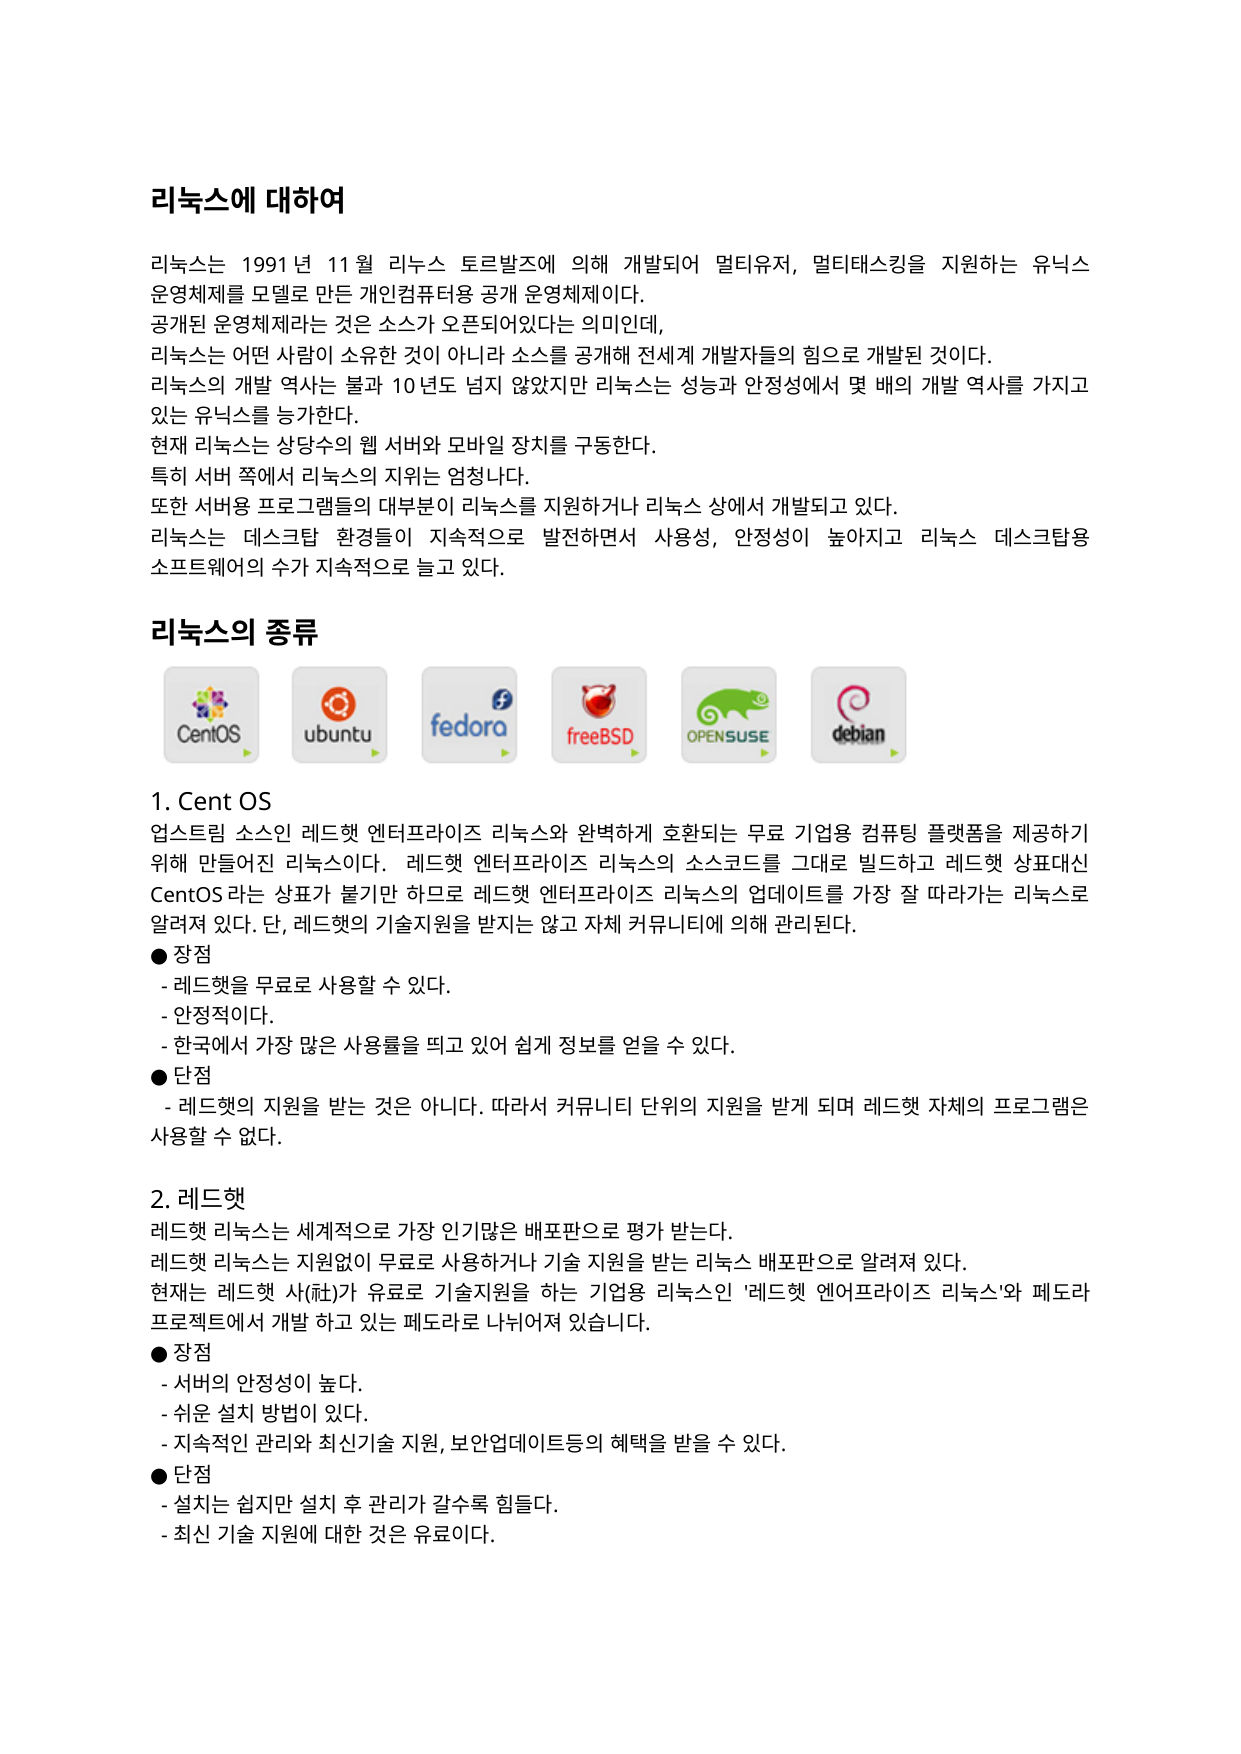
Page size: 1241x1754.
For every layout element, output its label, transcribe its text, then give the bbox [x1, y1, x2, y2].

text ● 장점 [150, 938, 1090, 969]
text 또한 서버용 프로그램들의 대부분이 리눅스를 지원하거나 리눅스 상에서 개발되고 있다. [150, 490, 1090, 521]
text ● 단점 [150, 1458, 1090, 1488]
text 현재는 레드햇 사(社)가 유료로 기술지원을 하는 기업용 리눅스인 '레드헷 엔어프라이즈 리눅스'와 페도라 프로젝트에서 개발 하고 있는 페도라로 나뉘어져 있습니다. [150, 1276, 1090, 1337]
text 레드햇 리눅스는 지원없이 무료로 사용하거나 기술 지원을 받는 리눅스 배포판으로 알려져 있다. [150, 1246, 1090, 1276]
text 업스트림 소스인 레드햇 엔터프라이즈 리눅스와 완벽하게 호환되는 무료 기업용 컴퓨팅 플랫폼을 제공하기 위해 만들어진 리눅스이다. 레드햇 엔터프라이즈 리눅스의 소스코드를 그대로 빌드하고 레드햇 상표대신 CentOS라는 상표가 붙기만 하므로 레드햇 엔터프라이즈 리눅스의 업데이트를 가장 잘 따라가는 리눅스로 알려져 있다. 단, 레드햇의 기술지원을 받지는 않고 자체 커뮤니티에 의해 관리된다. [150, 817, 1090, 938]
picture [150, 652, 927, 784]
text - 서버의 안정성이 높다. [150, 1367, 1090, 1397]
text - 설치는 쉽지만 설치 후 관리가 갈수록 힘들다. [150, 1488, 1090, 1518]
text ● 단점 [150, 1060, 1090, 1090]
text 공개된 운영체제라는 것은 소스가 오픈되어있다는 의미인데, [150, 308, 1090, 339]
text - 레드햇을 무료로 사용할 수 있다. [150, 969, 1090, 999]
text ● 장점 [150, 1337, 1090, 1367]
text 특히 서버 쪽에서 리눅스의 지위는 엄청나다. [150, 460, 1090, 490]
text - 최신 기술 지원에 대한 것은 유료이다. [150, 1518, 1090, 1549]
text 리눅스는 데스크탑 환경들이 지속적으로 발전하면서 사용성, 안정성이 높아지고 리눅스 데스크탑용 소프트웨어의 수가 지속적으로 늘고 있다. [150, 521, 1090, 581]
text 2. 레드햇 [150, 1179, 1090, 1215]
text - 쉬운 설치 방법이 있다. [150, 1397, 1090, 1428]
text 1. Cent OS [150, 783, 1090, 817]
text 리눅스의 종류 [150, 610, 1090, 652]
text 리눅스는 1991년 11월 리누스 토르발즈에 의해 개발되어 멀티유저, 멀티태스킹을 지원하는 유닉스 운영체제를 모델로 만든 개인컴퓨터용 공개 운영체제이다. [150, 248, 1090, 308]
text 리눅스의 개발 역사는 불과 10년도 넘지 않았지만 리눅스는 성능과 안정성에서 몇 배의 개발 역사를 가지고 있는 유닉스를 능가한다. [150, 369, 1090, 430]
text - 지속적인 관리와 최신기술 지원, 보안업데이트등의 혜택을 받을 수 있다. [150, 1428, 1090, 1458]
text - 안정적이다. [150, 999, 1090, 1029]
text - 레드햇의 지원을 받는 것은 아니다. 따라서 커뮤니티 단위의 지원을 받게 되며 레드햇 자체의 프로그램은 사용할 수 없다. [150, 1090, 1090, 1151]
text 레드햇 리눅스는 세계적으로 가장 인기많은 배포판으로 평가 받는다. [150, 1215, 1090, 1246]
text - 한국에서 가장 많은 사용률을 띄고 있어 쉽게 정보를 얻을 수 있다. [150, 1029, 1090, 1060]
text 리눅스는 어떤 사람이 소유한 것이 아니라 소스를 공개해 전세계 개발자들의 힘으로 개발된 것이다. [150, 339, 1090, 369]
text 리눅스에 대하여 [150, 177, 1090, 219]
text 현재 리눅스는 상당수의 웹 서버와 모바일 장치를 구동한다. [150, 430, 1090, 460]
